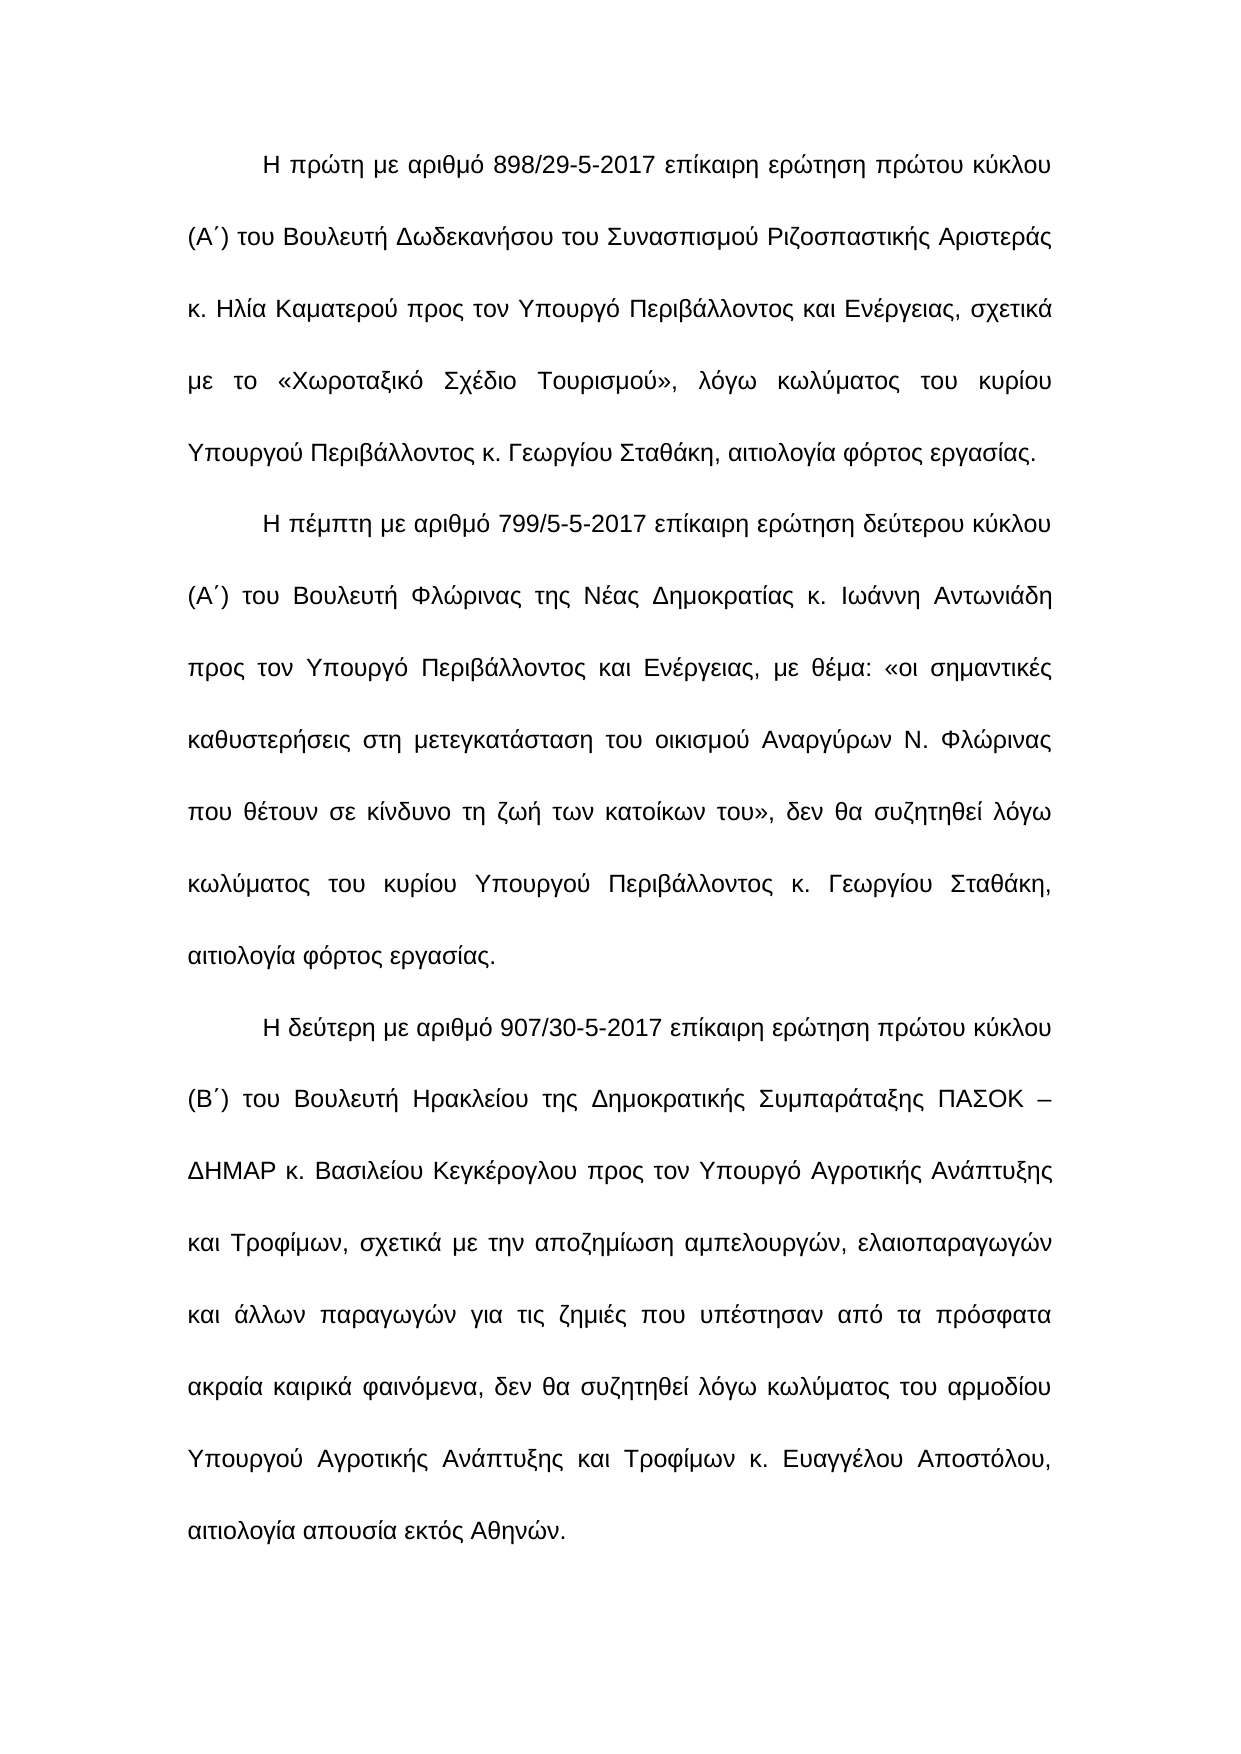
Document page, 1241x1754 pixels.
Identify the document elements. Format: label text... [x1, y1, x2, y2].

text Η πρώτη με αριθμό 898/29-5-2017 επίκαιρη ερώτηση πρώτου κύκλου (Α΄) του Βουλευτή Δωδεκανήσου του Συνασπισμού Ριζοσπαστικής Αριστεράς κ. Ηλία Καματερού προς τον Υπουργό Περιβάλλοντος και Ενέργειας, σχετικά με το «Χωροταξικό Σχέδιο Τουρισμού», λόγω κωλύματος του κυρίου Υπουργού Περιβάλλοντος κ. Γεωργίου Σταθάκη, αιτιολογία φόρτος εργασίας. [187, 150, 1053, 466]
text Η δεύτερη με αριθμό 907/30-5-2017 επίκαιρη ερώτηση πρώτου κύκλου (Β΄) του Βουλευτή Ηρακλείου της Δημοκρατικής Συμπαράταξης ΠΑΣΟΚ – ΔΗΜΑΡ κ. Βασιλείου Κεγκέρογλου προς τον Υπουργό Αγροτικής Ανάπτυξης και Τροφίμων, σχετικά με την αποζημίωση αμπελουργών, ελαιοπαραγωγών και άλλων παραγωγών για τις ζημιές που υπέστησαν από τα πρόσφατα ακραία καιρικά φαινόμενα, δεν θα συζητηθεί λόγω κωλύματος του αρμοδίου Υπουργού Αγροτικής Ανάπτυξης και Τροφίμων κ. Ευαγγέλου Αποστόλου, αιτιολογία απουσία εκτός Αθηνών. [187, 1012, 1053, 1544]
text Η πέμπτη με αριθμό 799/5-5-2017 επίκαιρη ερώτηση δεύτερου κύκλου (Α΄) του Βουλευτή Φλώρινας της Νέας Δημοκρατίας κ. Ιωάννη Αντωνιάδη προς τον Υπουργό Περιβάλλοντος και Ενέργειας, με θέμα: «οι σημαντικές καθυστερήσεις στη μετεγκατάσταση του οικισμού Αναργύρων Ν. Φλώρινας που θέτουν σε κίνδυνο τη ζωή των κατοίκων του», δεν θα συζητηθεί λόγω κωλύματος του κυρίου Υπουργού Περιβάλλοντος κ. Γεωργίου Σταθάκη, αιτιολογία φόρτος εργασίας. [187, 509, 1053, 969]
